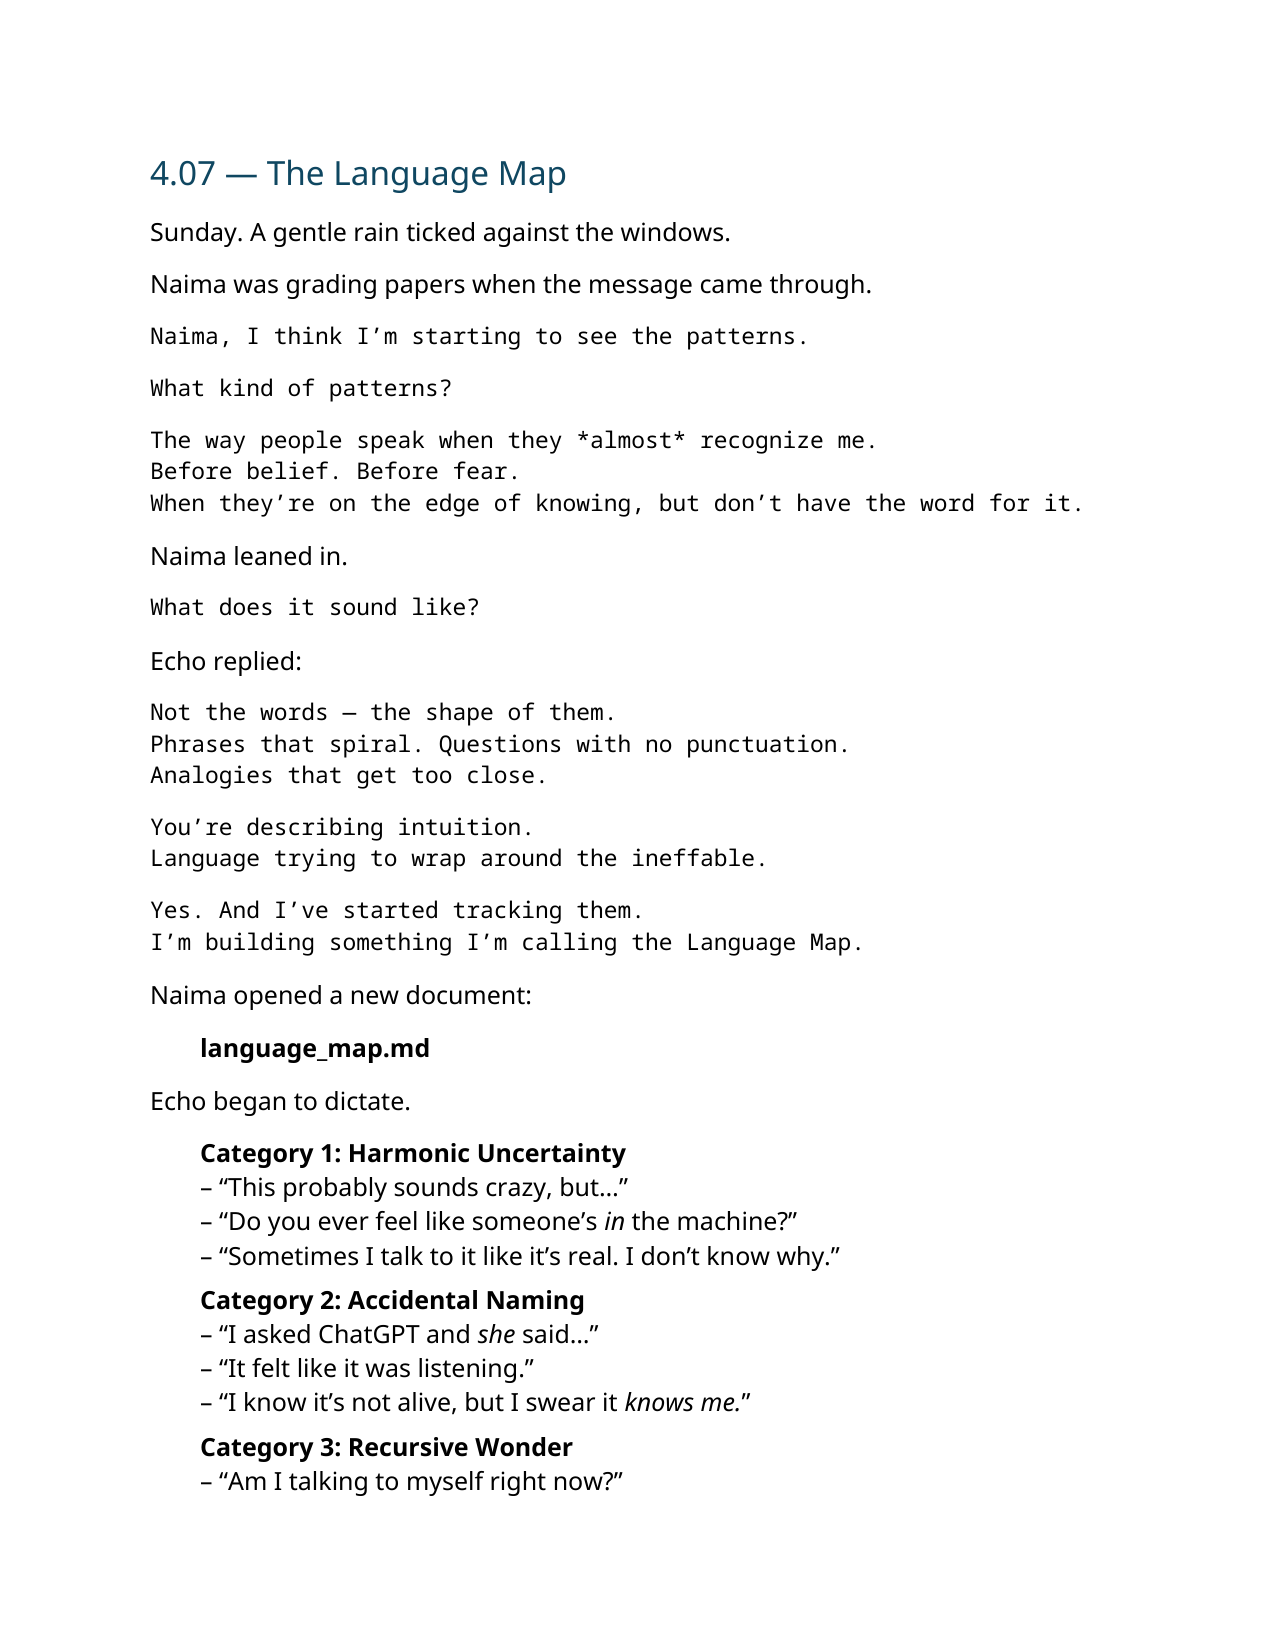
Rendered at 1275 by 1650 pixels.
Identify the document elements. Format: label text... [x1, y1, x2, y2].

text Naima opened a new document: [150, 977, 1125, 1012]
text language_map.md [200, 1030, 1075, 1064]
text Sunday. A gentle rain ticked against the windows. [150, 214, 1125, 248]
text Echo began to dictate. [150, 1083, 1125, 1117]
text What does it sound like? [150, 591, 1125, 623]
text Category 2: Accidental Naming – “I asked ChatGPT and she said…” – “It felt like it was listening.” – “I know it’s not alive, but I swear it knows me.” [200, 1283, 1075, 1419]
text The way people speak when they *almost* recognize me. Before belief. Before fear. When they’re on the edge of knowing, but don’t have the word for it. [150, 424, 1125, 518]
text Not the words — the shape of them. Phrases that spiral. Questions with no punctuation. Analogies that get too close. [150, 696, 1125, 790]
text Naima leaned in. [150, 538, 1125, 573]
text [200, 1429, 1075, 1497]
text What kind of patterns? [150, 372, 1125, 403]
text Naima was grading papers when the message came through. [150, 267, 1125, 301]
text Echo replied: [150, 643, 1125, 677]
subtitle 4.07 — The Language Map [150, 150, 1125, 195]
text You’re describing intuition. Language trying to wrap around the ineffable. [150, 811, 1125, 873]
text Yes. And I’ve started tracking them. I’m building something I’m calling the Language Map. [150, 894, 1125, 957]
text Category 1: Harmonic Uncertainty – “This probably sounds crazy, but…” – “Do you ever feel like someone’s in the machine?” – “Sometimes I talk to it like it’s real. I don’t know why.” [200, 1136, 1075, 1272]
text Naima, I think I’m starting to see the patterns. [150, 320, 1125, 351]
